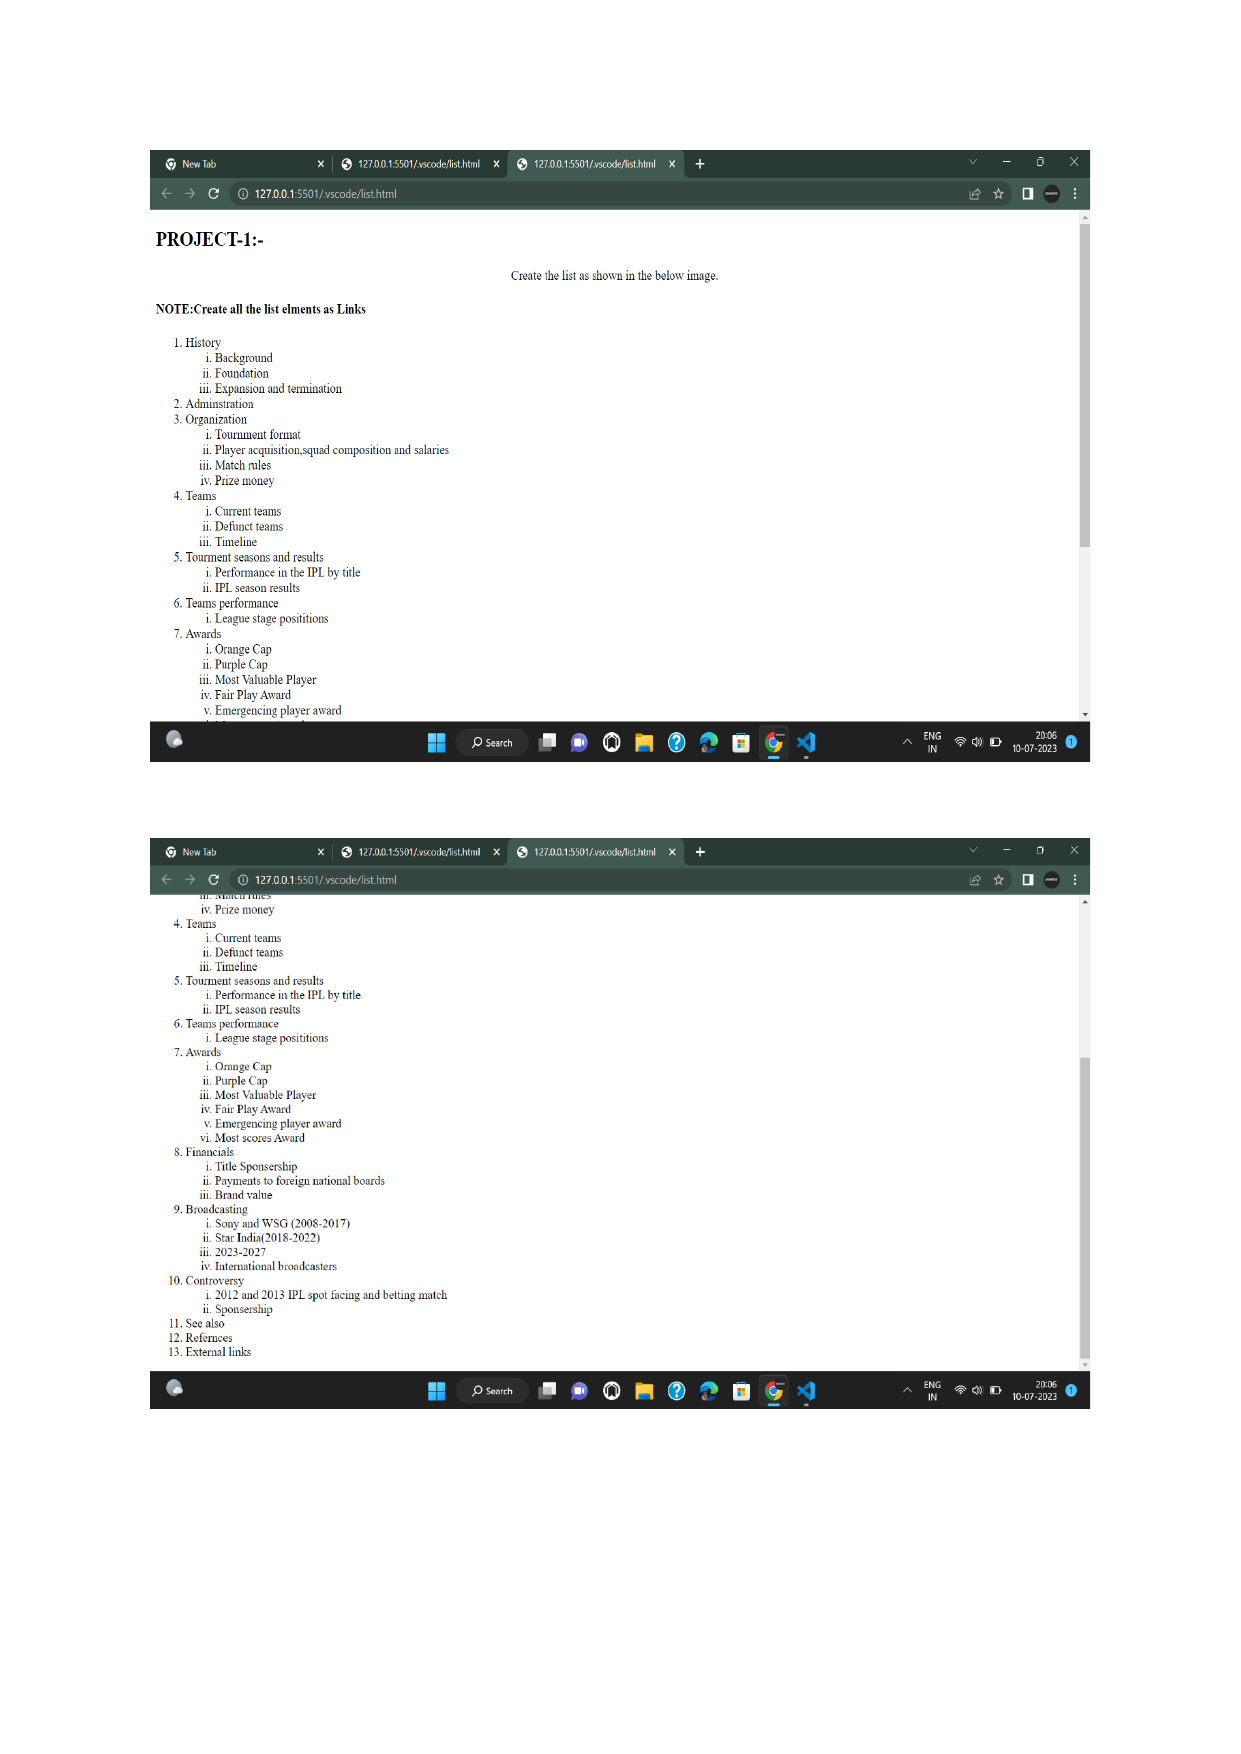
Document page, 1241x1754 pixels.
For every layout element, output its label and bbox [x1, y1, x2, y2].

picture [150, 838, 1091, 1409]
picture [150, 150, 1091, 762]
